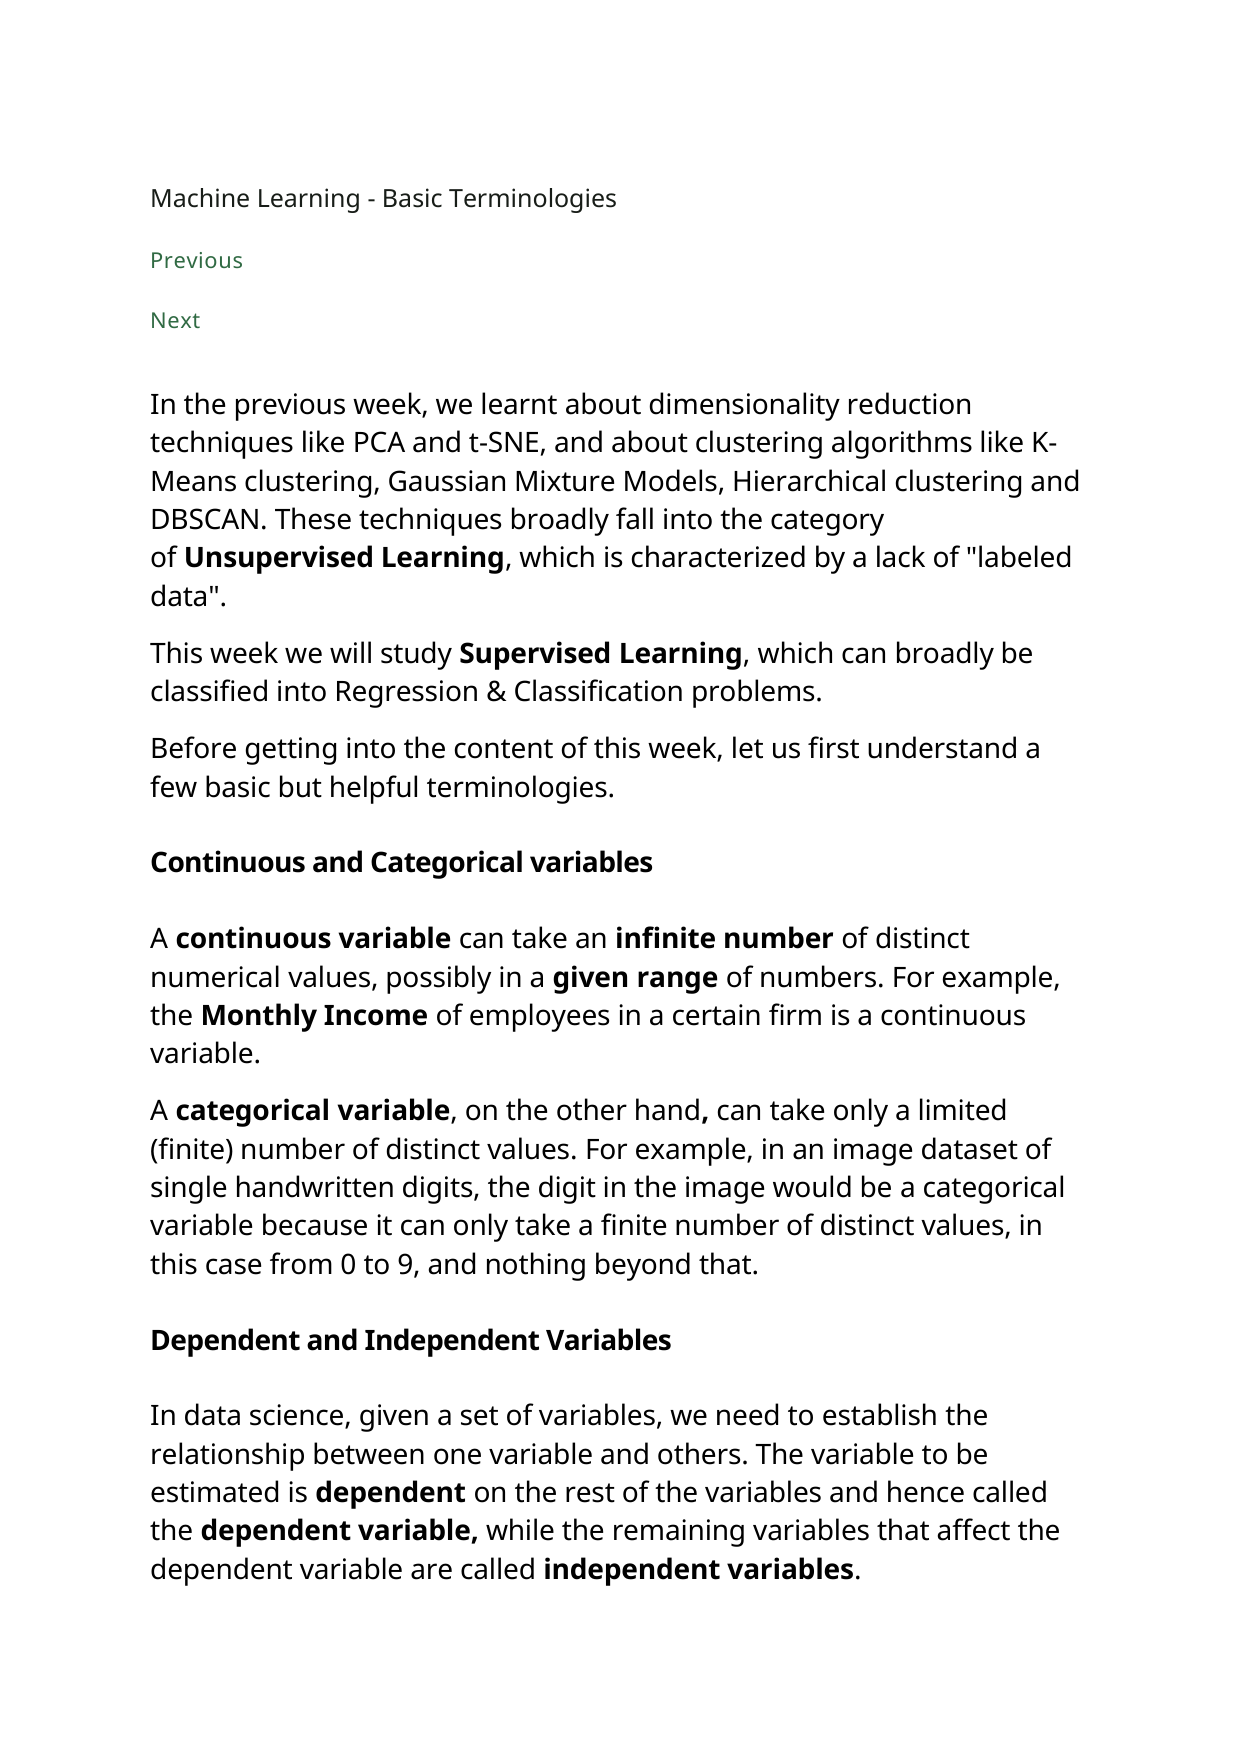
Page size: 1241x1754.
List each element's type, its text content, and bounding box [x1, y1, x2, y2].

text Before getting into the content of this week, let us first understand a few basic but helpful terminologies. [150, 729, 1090, 805]
text This week we will study Supervised Learning, which can broadly be classified into Regression & Classification problems. [150, 633, 1090, 710]
text In the previous week, we learnt about dimensionality reduction techniques like PCA and t-SNE, and about clustering algorithms like K-Means clustering, Gaussian Mixture Models, Hierarchical clustering and DBSCAN. These techniques broadly fall into the category of Unsupervised Learning, which is characterized by a lack of "labeled data". [150, 384, 1090, 614]
text Dependent and Independent Variables [150, 1320, 1090, 1358]
text Previous [150, 245, 1090, 275]
text Machine Learning - Basic Terminologies [150, 181, 1090, 214]
text In data science, given a set of variables, we need to establish the relationship between one variable and others. The variable to be estimated is dependent on the rest of the variables and hence called the dependent variable, while the remaining variables that affect the dependent variable are called independent variables. [150, 1396, 1090, 1587]
text A categorical variable, on the other hand, can take only a limited (finite) number of distinct values. For example, in an image dataset of single handwritten digits, the digit in the image would be a categorical variable because it can only take a finite number of distinct values, in this case from 0 to 9, and nothing beyond that. [150, 1091, 1090, 1282]
text Continuous and Categorical variables [150, 843, 1090, 881]
text Next [150, 305, 1090, 335]
text A continuous variable can take an infinite number of distinct numerical values, possibly in a given range of numbers. For example, the Monthly Income of employees in a certain firm is a continuous variable. [150, 919, 1090, 1072]
